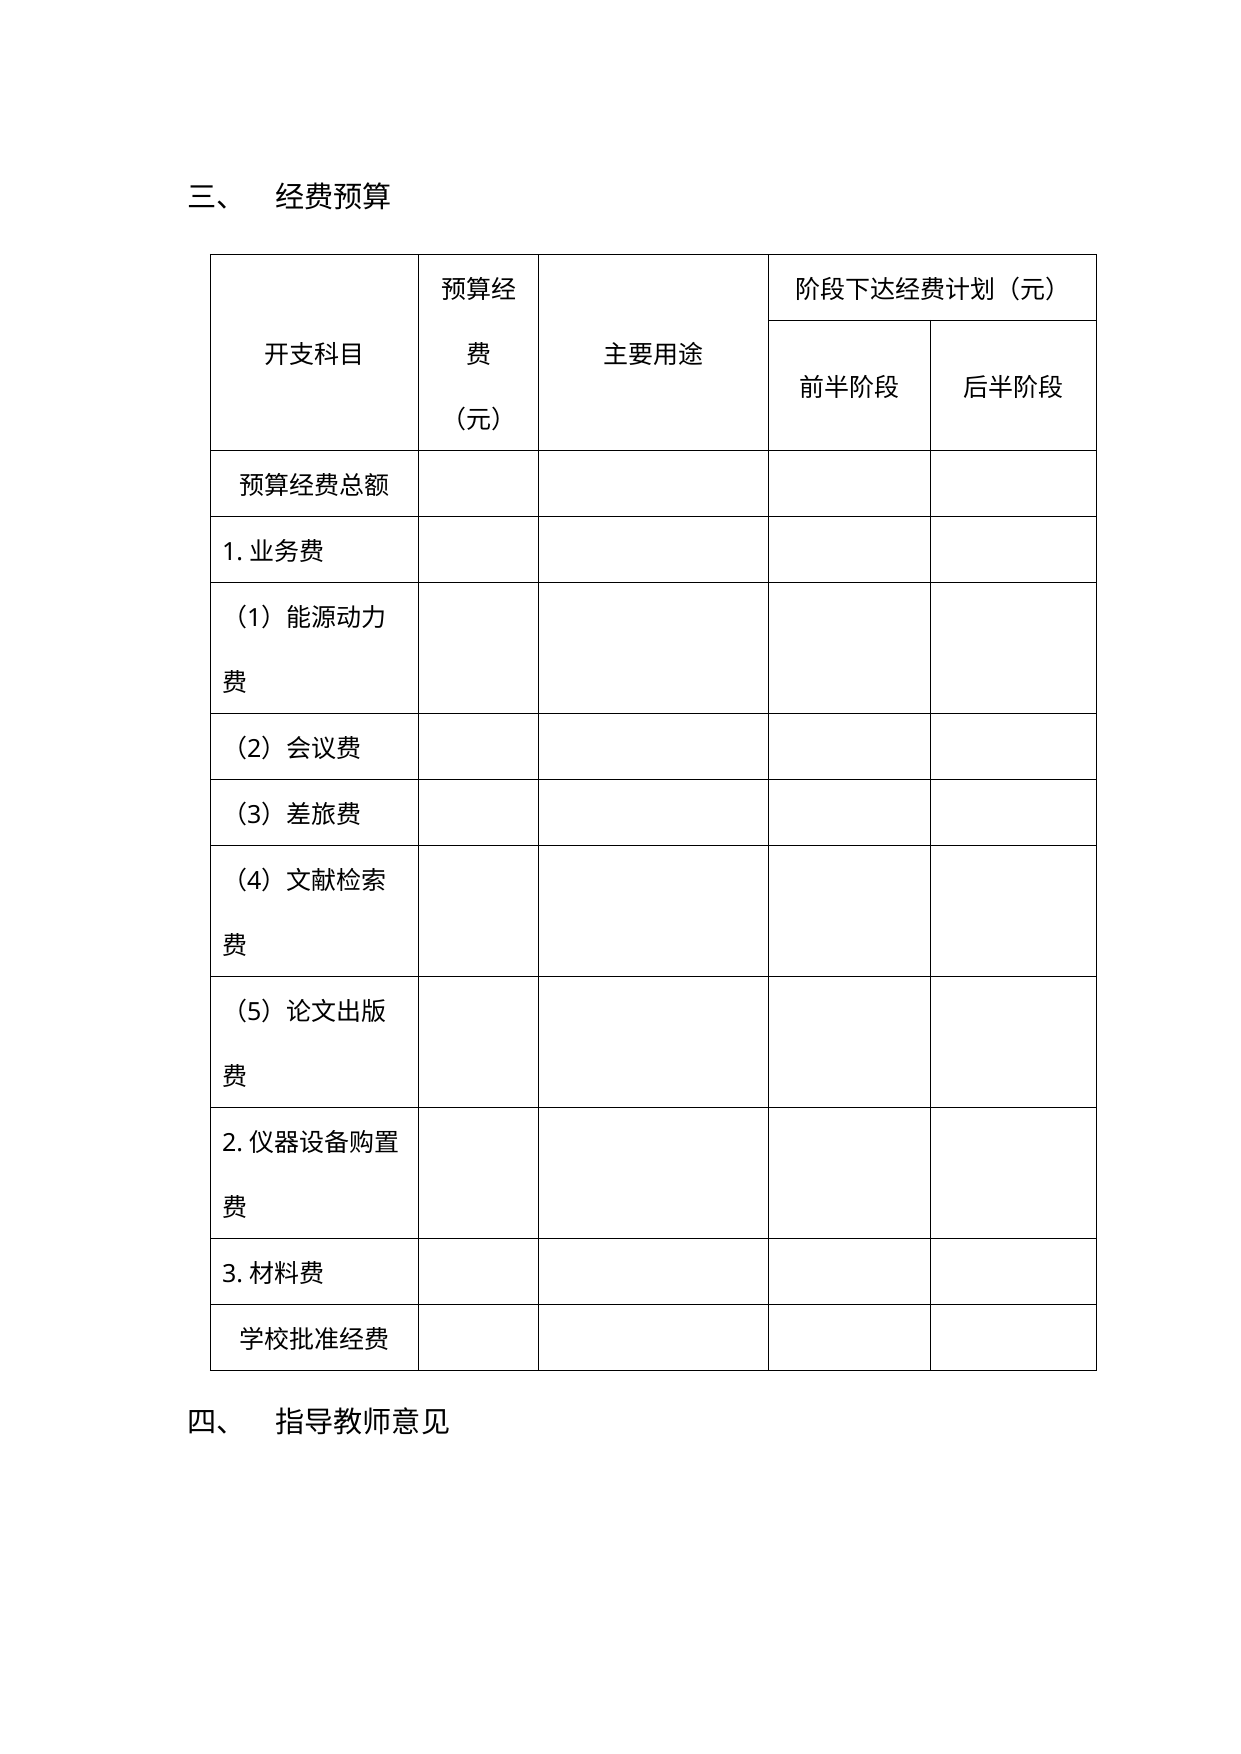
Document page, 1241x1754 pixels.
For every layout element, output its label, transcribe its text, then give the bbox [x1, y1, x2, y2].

table_cell [769, 583, 930, 713]
table_cell [419, 451, 538, 516]
table_cell [769, 977, 930, 1107]
table_cell [419, 517, 538, 582]
table_cell [769, 1108, 930, 1238]
list 指导教师意见 [187, 1387, 994, 1452]
table_header 阶段下达经费计划（元） [769, 255, 1096, 320]
table_cell [931, 780, 1096, 845]
table_cell [931, 846, 1096, 976]
table_cell （4）文献检索费 [211, 846, 418, 976]
table_header 主要用途 [539, 255, 768, 450]
table_cell （1）能源动力费 [211, 583, 418, 713]
table_cell [769, 1305, 930, 1370]
table_cell [931, 1305, 1096, 1370]
table_cell [539, 1239, 768, 1304]
table_cell [419, 846, 538, 976]
table_cell [539, 517, 768, 582]
table_cell [931, 451, 1096, 516]
table_cell [769, 451, 930, 516]
table_cell [419, 1305, 538, 1370]
table_cell [769, 1239, 930, 1304]
table_cell 前半阶段 [769, 321, 930, 450]
table_cell 后半阶段 [931, 321, 1096, 450]
table_cell [419, 714, 538, 779]
table_cell （3）差旅费 [211, 780, 418, 845]
table_cell [539, 583, 768, 713]
table_cell （2）会议费 [211, 714, 418, 779]
table_cell [539, 714, 768, 779]
table_header 开支科目 [211, 255, 418, 450]
table_cell [539, 1108, 768, 1238]
table_cell 预算经费总额 [211, 451, 418, 516]
table_cell [539, 1305, 768, 1370]
table_cell [419, 977, 538, 1107]
table_cell [419, 583, 538, 713]
table_cell 学校批准经费 [211, 1305, 418, 1370]
table_header 预算经费 （元） [419, 255, 538, 450]
table_cell [539, 977, 768, 1107]
table_cell [931, 977, 1096, 1107]
table_cell （5）论文出版费 [211, 977, 418, 1107]
table_cell [931, 583, 1096, 713]
table_cell [931, 517, 1096, 582]
table_cell [539, 780, 768, 845]
table_cell [539, 846, 768, 976]
table_cell 1. 业务费 [211, 517, 418, 582]
list 经费预算 [187, 162, 994, 227]
table_cell [769, 517, 930, 582]
table_cell [931, 714, 1096, 779]
table_cell [419, 780, 538, 845]
table_cell 3. 材料费 [211, 1239, 418, 1304]
table_cell 2. 仪器设备购置费 [211, 1108, 418, 1238]
table_cell [769, 846, 930, 976]
table_cell [419, 1239, 538, 1304]
table_cell [769, 714, 930, 779]
table_cell [769, 780, 930, 845]
table_cell [539, 451, 768, 516]
table_cell [931, 1108, 1096, 1238]
table_cell [931, 1239, 1096, 1304]
table_cell [419, 1108, 538, 1238]
